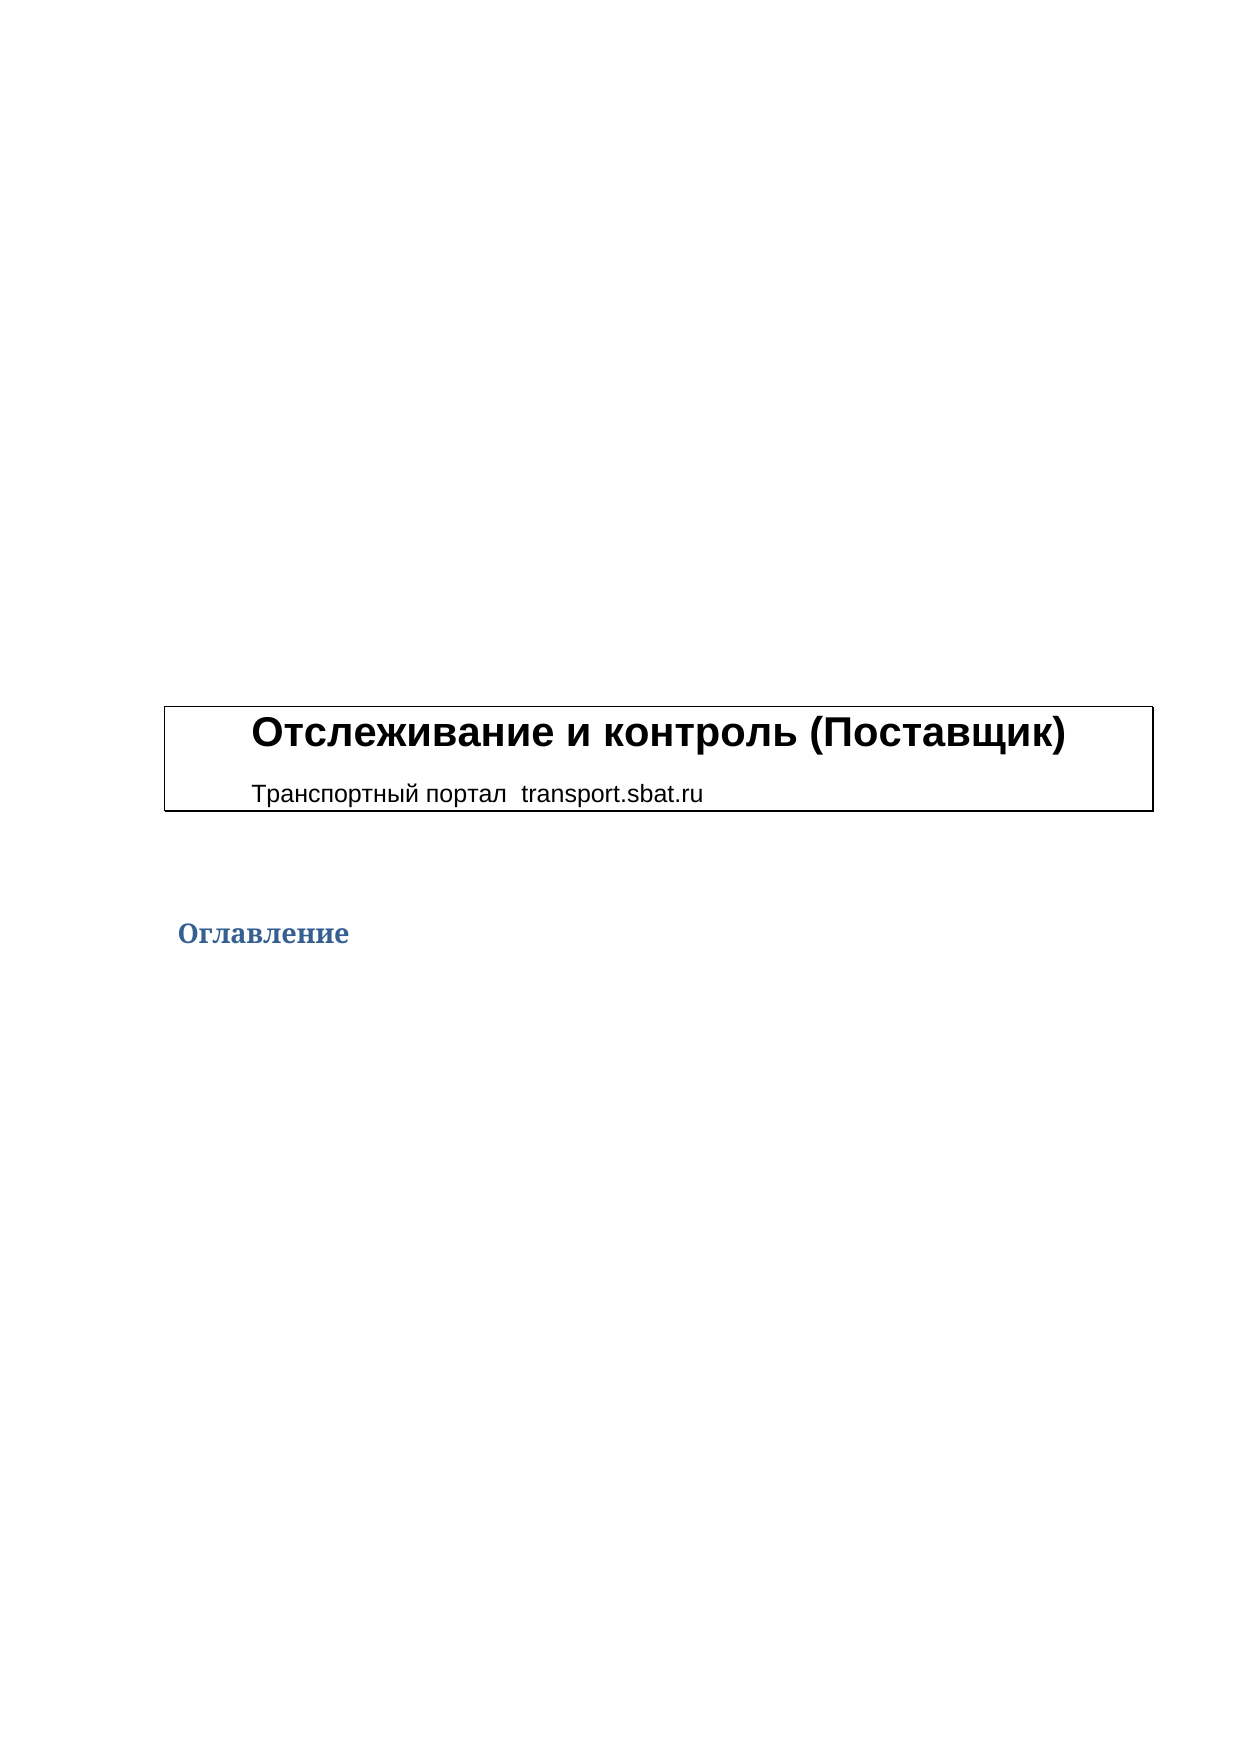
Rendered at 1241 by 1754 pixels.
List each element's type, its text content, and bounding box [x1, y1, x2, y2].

subtitle Оглавление [177, 919, 1152, 951]
text Транспортный портал transport.sbat.ru [165, 778, 1152, 810]
text Отслеживание и контроль (Поставщик) [165, 707, 1152, 755]
